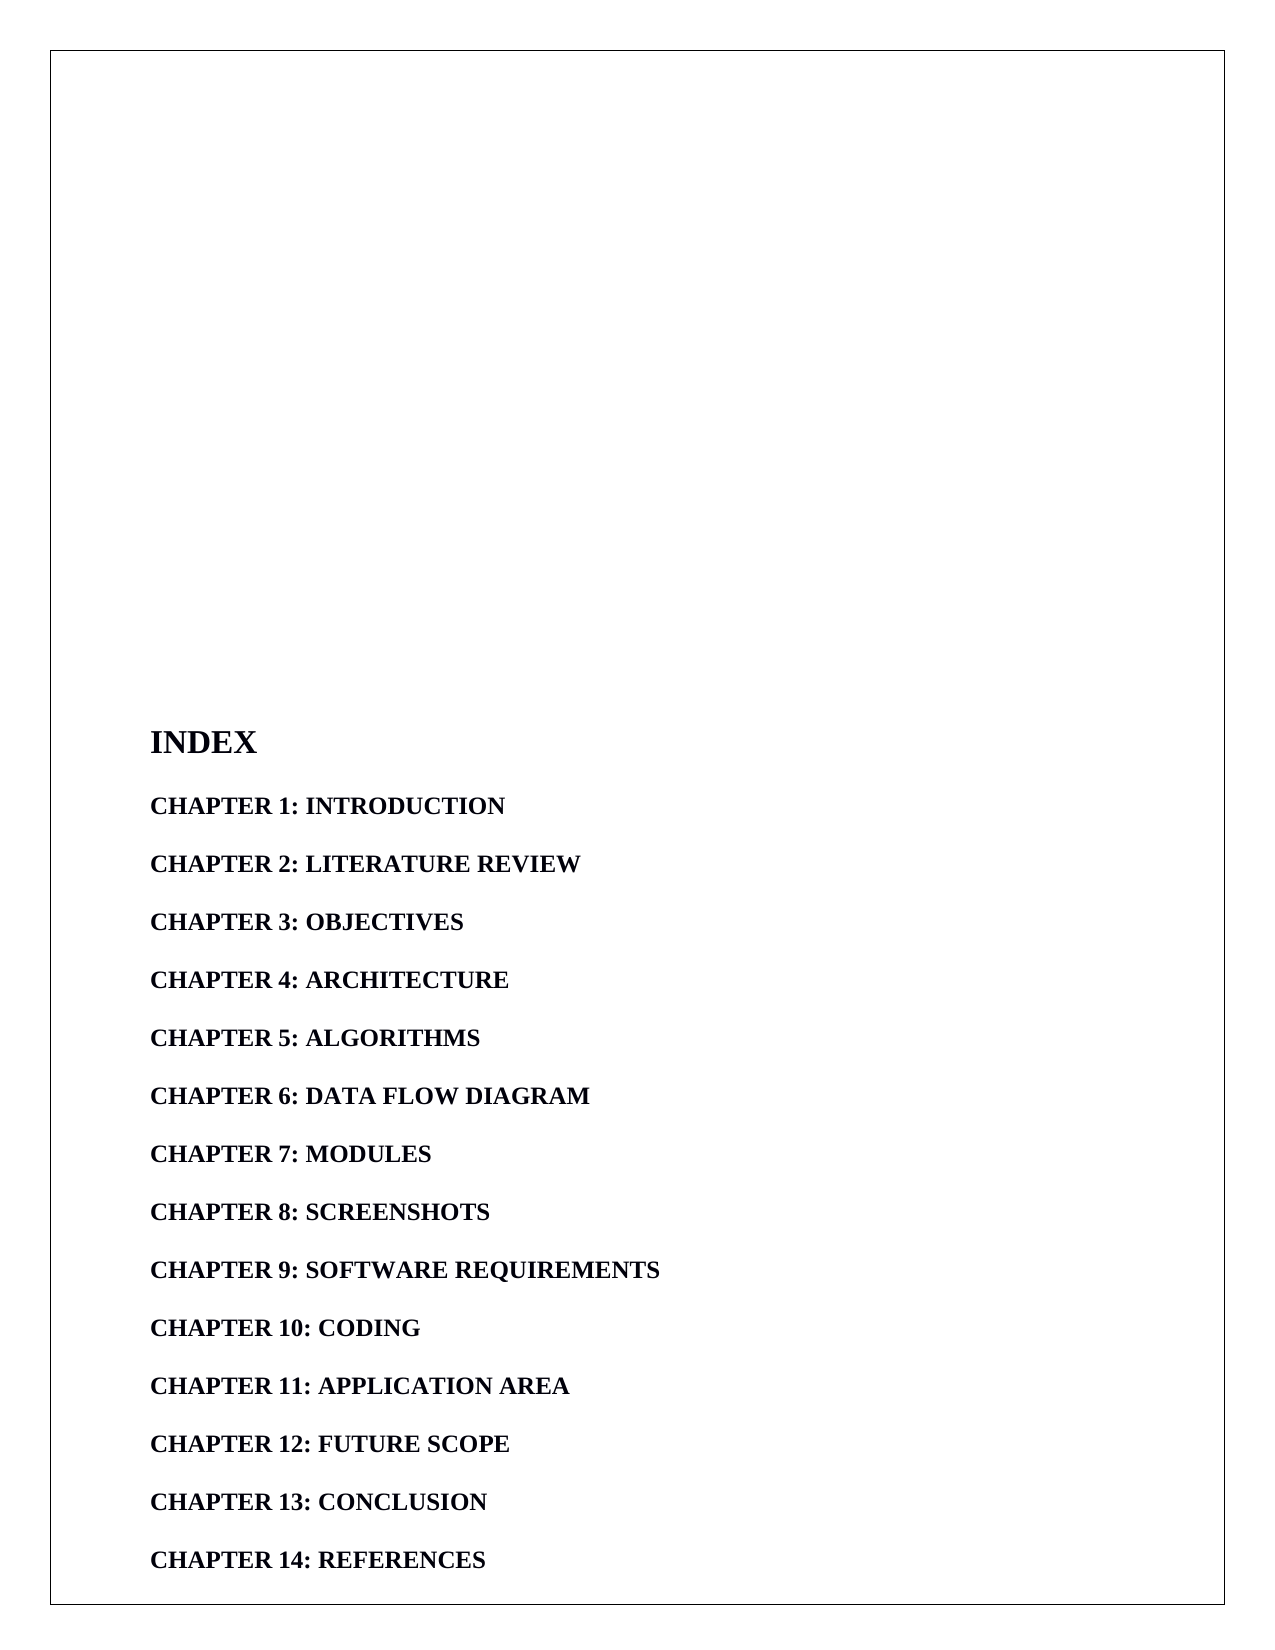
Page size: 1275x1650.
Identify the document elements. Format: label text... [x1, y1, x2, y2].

text CHAPTER 10: CODING [150, 1313, 1125, 1342]
text CHAPTER 4: ARCHITECTURE [150, 965, 1125, 994]
text CHAPTER 14: REFERENCES [150, 1545, 1125, 1574]
text CHAPTER 12: FUTURE SCOPE [150, 1429, 1125, 1458]
text CHAPTER 3: OBJECTIVES [150, 907, 1125, 936]
text CHAPTER 8: SCREENSHOTS [150, 1197, 1125, 1226]
text CHAPTER 11: APPLICATION AREA [150, 1371, 1125, 1400]
text INDEX [150, 722, 1125, 760]
text CHAPTER 2: LITERATURE REVIEW [150, 849, 1125, 878]
text CHAPTER 9: SOFTWARE REQUIREMENTS [150, 1255, 1125, 1284]
text CHAPTER 1: INTRODUCTION [150, 791, 1125, 820]
text CHAPTER 7: MODULES [150, 1139, 1125, 1168]
text CHAPTER 5: ALGORITHMS [150, 1023, 1125, 1052]
text CHAPTER 6: DATA FLOW DIAGRAM [150, 1081, 1125, 1110]
text CHAPTER 13: CONCLUSION [150, 1487, 1125, 1516]
